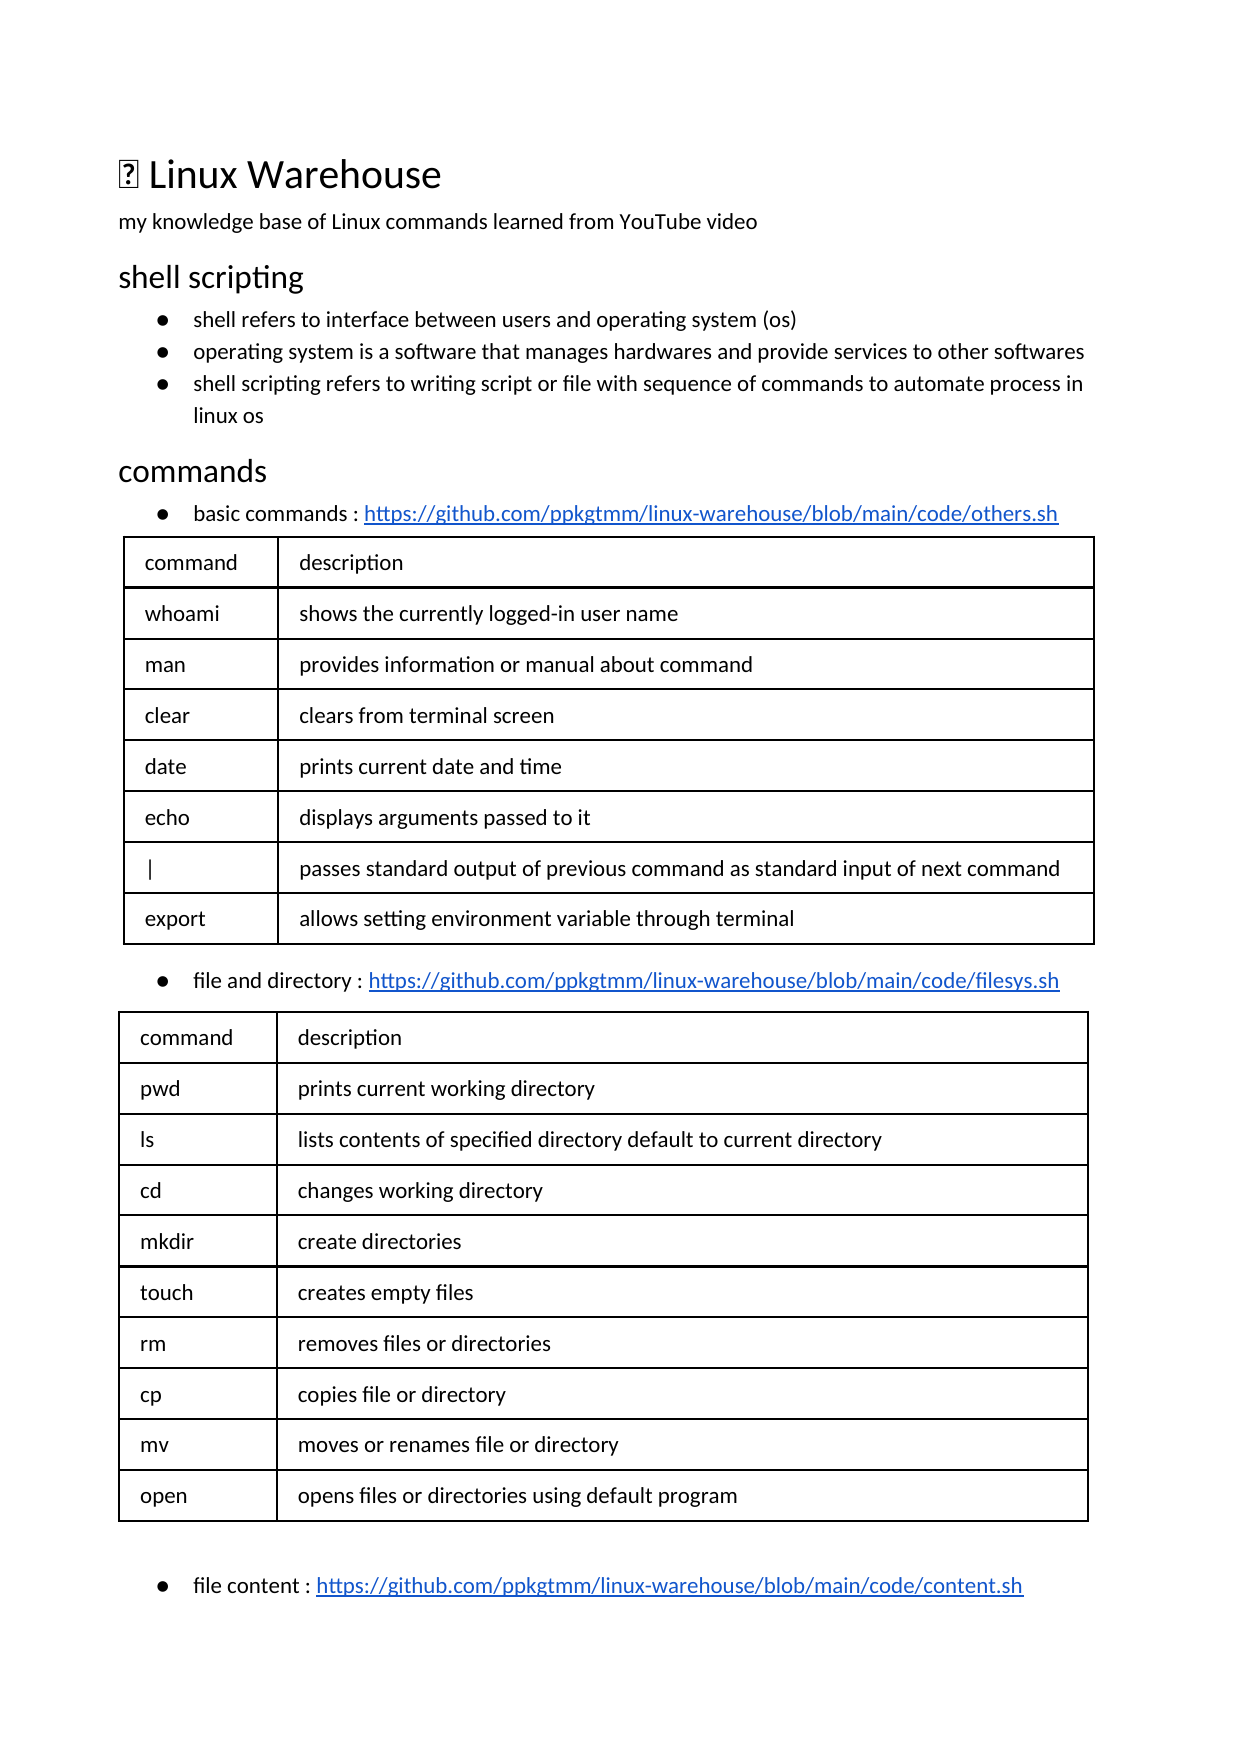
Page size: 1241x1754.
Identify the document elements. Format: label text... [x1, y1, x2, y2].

table_cell prints current working directory [278, 1064, 1087, 1112]
table_cell create directories [278, 1216, 1087, 1265]
title 🐥 Linux Warehouse [118, 148, 1122, 198]
table_cell man [125, 640, 277, 688]
list operating system is a software that manages hardwares and provide services to other softwares [156, 337, 1122, 365]
table_cell shows the currently logged-in user name [279, 589, 1093, 637]
table_cell changes working directory [278, 1166, 1087, 1214]
table_cell cd [120, 1166, 276, 1214]
table_cell echo [125, 792, 277, 841]
table_cell lists contents of specified directory default to current directory [278, 1115, 1087, 1163]
table_cell allows setting environment variable through terminal [279, 894, 1093, 943]
table_cell rm [120, 1318, 276, 1367]
list shell refers to interface between users and operating system (os) [156, 305, 1122, 333]
table_cell copies file or directory [278, 1369, 1087, 1418]
table_cell export [125, 894, 277, 943]
text my knowledge base of Linux commands learned from YouTube video [118, 207, 1122, 235]
table_cell clear [125, 690, 277, 739]
text commands [118, 450, 1122, 491]
table_cell cp [120, 1369, 276, 1418]
table_cell touch [120, 1268, 276, 1316]
table_header description [278, 1013, 1087, 1062]
table_cell passes standard output of previous command as standard input of next command [279, 843, 1093, 892]
table_header command [120, 1013, 276, 1062]
table_cell mv [120, 1420, 276, 1469]
list file content : https://github.com/ppkgtmm/linux-warehouse/blob/main/code/content.sh [156, 1571, 1122, 1599]
table_cell date [125, 741, 277, 790]
table_cell removes files or directories [278, 1318, 1087, 1367]
table_header description [279, 538, 1093, 586]
table_cell | [125, 843, 277, 892]
table_cell opens files or directories using default program [278, 1471, 1087, 1520]
table_cell mkdir [120, 1216, 276, 1265]
subtitle shell scripting [118, 256, 1122, 296]
table_cell pwd [120, 1064, 276, 1112]
table_cell provides information or manual about command [279, 640, 1093, 688]
table_header command [125, 538, 277, 586]
table_cell whoami [125, 589, 277, 637]
list basic commands : https://github.com/ppkgtmm/linux-warehouse/blob/main/code/others.sh [156, 499, 1122, 527]
table_cell clears from terminal screen [279, 690, 1093, 739]
table_cell moves or renames file or directory [278, 1420, 1087, 1469]
list shell scripting refers to writing script or file with sequence of commands to automate process in linux os [156, 369, 1122, 429]
table_cell ls [120, 1115, 276, 1163]
table_cell displays arguments passed to it [279, 792, 1093, 841]
list file and directory : https://github.com/ppkgtmm/linux-warehouse/blob/main/code/filesys.sh [156, 966, 1122, 994]
table_cell open [120, 1471, 276, 1520]
table_cell creates empty files [278, 1268, 1087, 1316]
table_cell prints current date and time [279, 741, 1093, 790]
